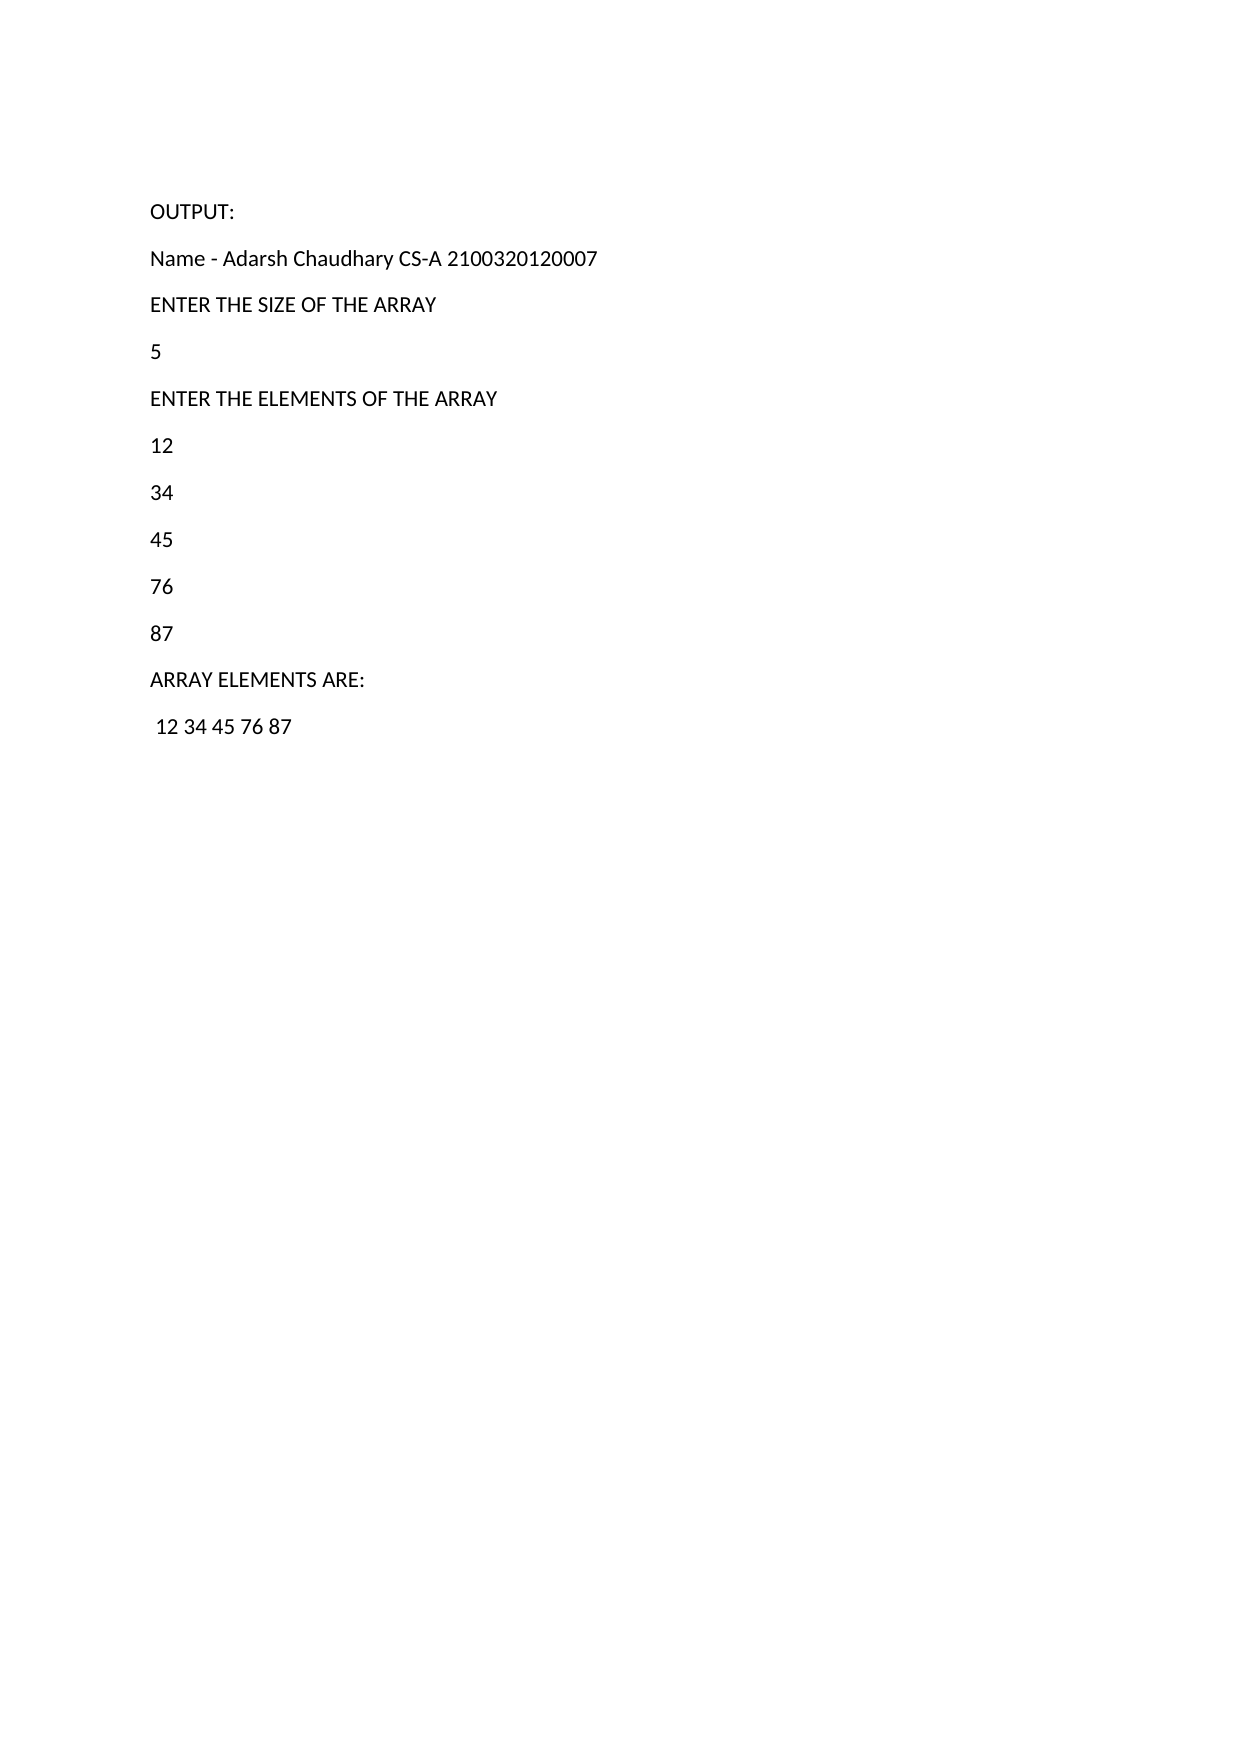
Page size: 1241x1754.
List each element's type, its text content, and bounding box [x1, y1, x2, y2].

text 87 [150, 619, 1090, 647]
text ARRAY ELEMENTS ARE: [150, 666, 1090, 694]
text 34 [150, 478, 1090, 506]
text 12 [150, 431, 1090, 459]
text Name - Adarsh Chaudhary CS-A 2100320120007 [150, 244, 1090, 272]
text ENTER THE ELEMENTS OF THE ARRAY [150, 384, 1090, 412]
text 45 [150, 525, 1090, 553]
text 76 [150, 572, 1090, 600]
text OUTPUT: [150, 197, 1090, 225]
text ENTER THE SIZE OF THE ARRAY [150, 291, 1090, 319]
text 12 34 45 76 87 [150, 712, 1090, 741]
text 5 [150, 337, 1090, 366]
